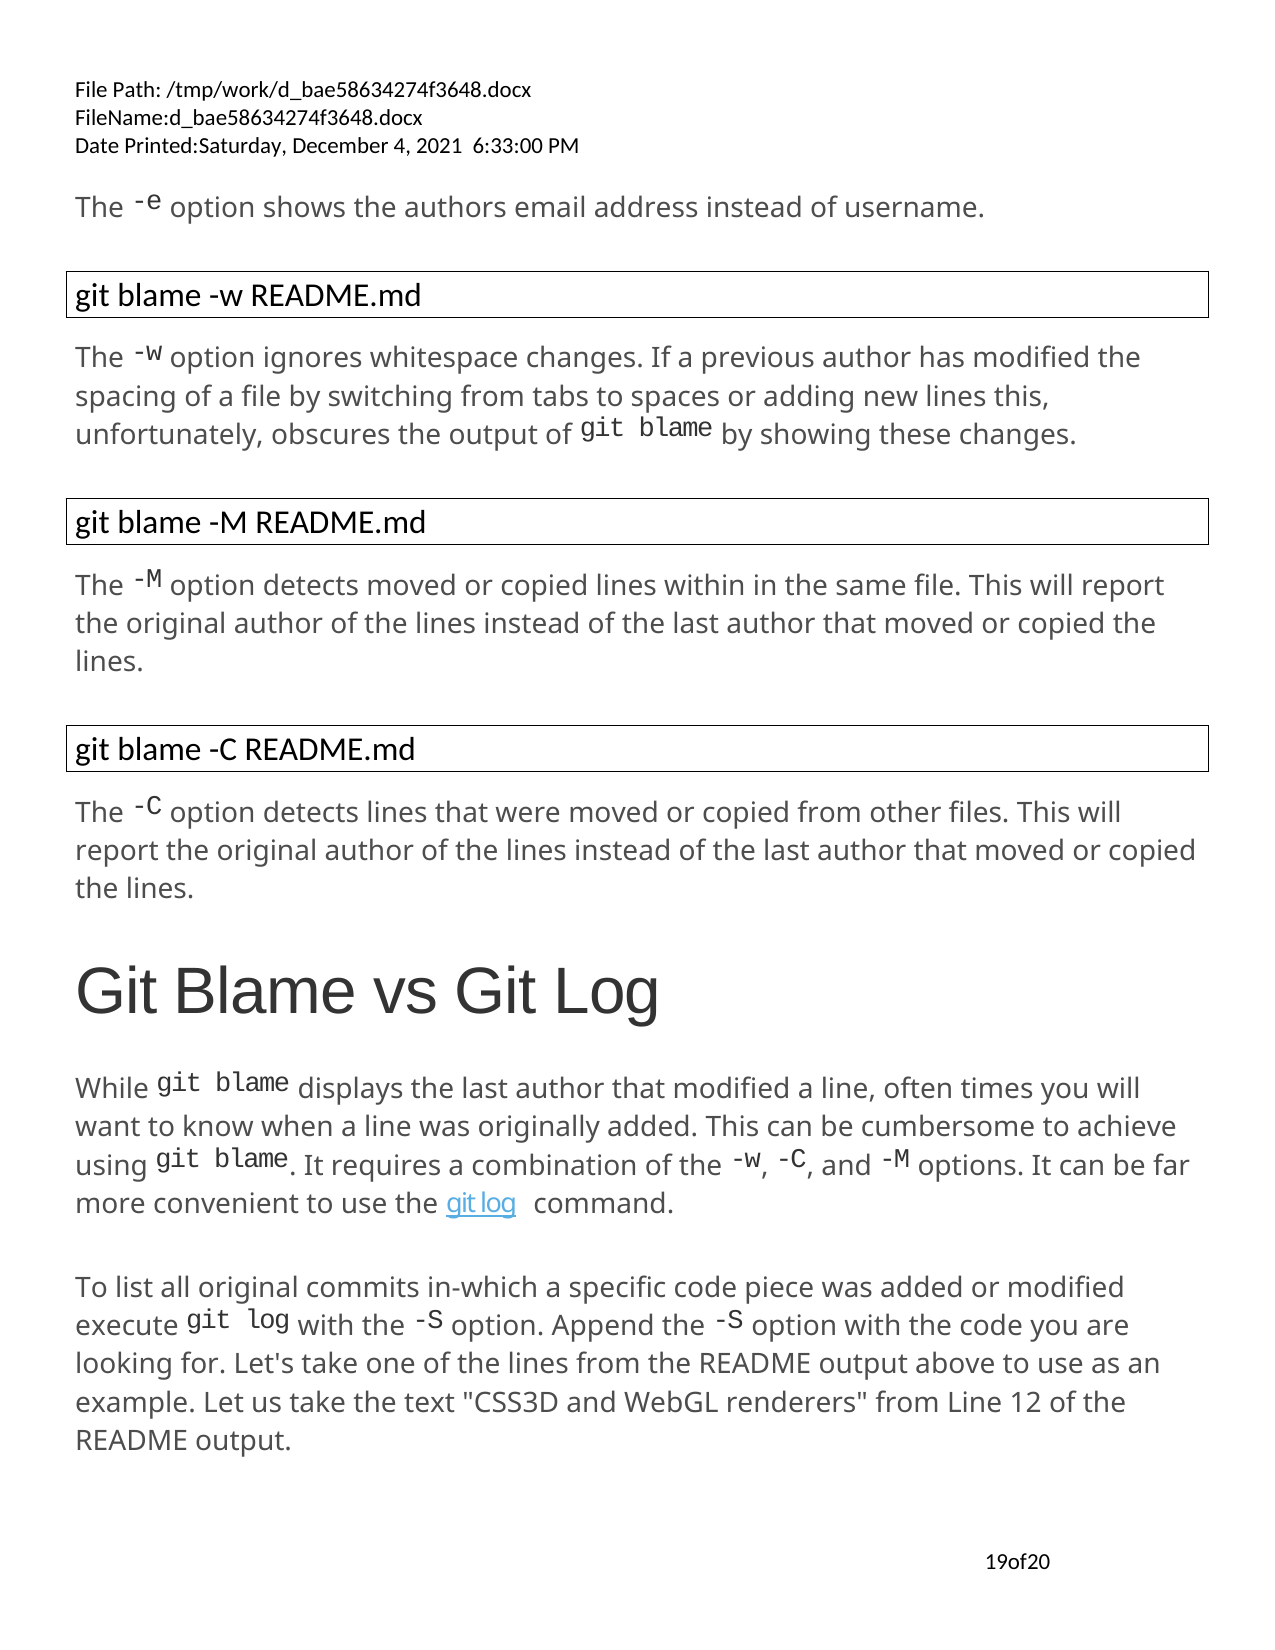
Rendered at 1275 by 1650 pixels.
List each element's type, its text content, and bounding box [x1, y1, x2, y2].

text The -w option ignores whitespace changes. If a previous author has modified the spacing of a file by switching from tabs to spaces or adding new lines this, unfortunately, obscures the output of git blame by showing these changes. [75, 338, 1200, 453]
text To list all original commits in-which a specific code piece was added or modified execute git log with the -S option. Append the -S option with the code you are looking for. Let's take one of the lines from the README output above to use as an example. Let us take the text "CSS3D and WebGL renderers" from Line 12 of the README output. [75, 1267, 1200, 1459]
text git blame -C README.md [67, 726, 1208, 771]
text The -C option detects lines that were moved or copied from other files. This will report the original author of the lines instead of the last author that moved or copied the lines. [75, 792, 1200, 907]
text git blame -w README.md [67, 272, 1208, 317]
text The -M option detects moved or copied lines within in the same file. This will report the original author of the lines instead of the last author that moved or copied the lines. [75, 565, 1200, 680]
text The -e option shows the authors email address instead of username. [75, 187, 1200, 225]
text While git blame displays the last author that modified a line, often times you will want to know when a line was originally added. This can be cumbersome to achieve using git blame. It requires a combination of the -w, -C, and -M options. It can be far more convenient to use the git log command. [75, 1068, 1200, 1222]
subtitle Git Blame vs Git Log [75, 952, 1200, 1028]
text git blame -M README.md [67, 499, 1208, 544]
